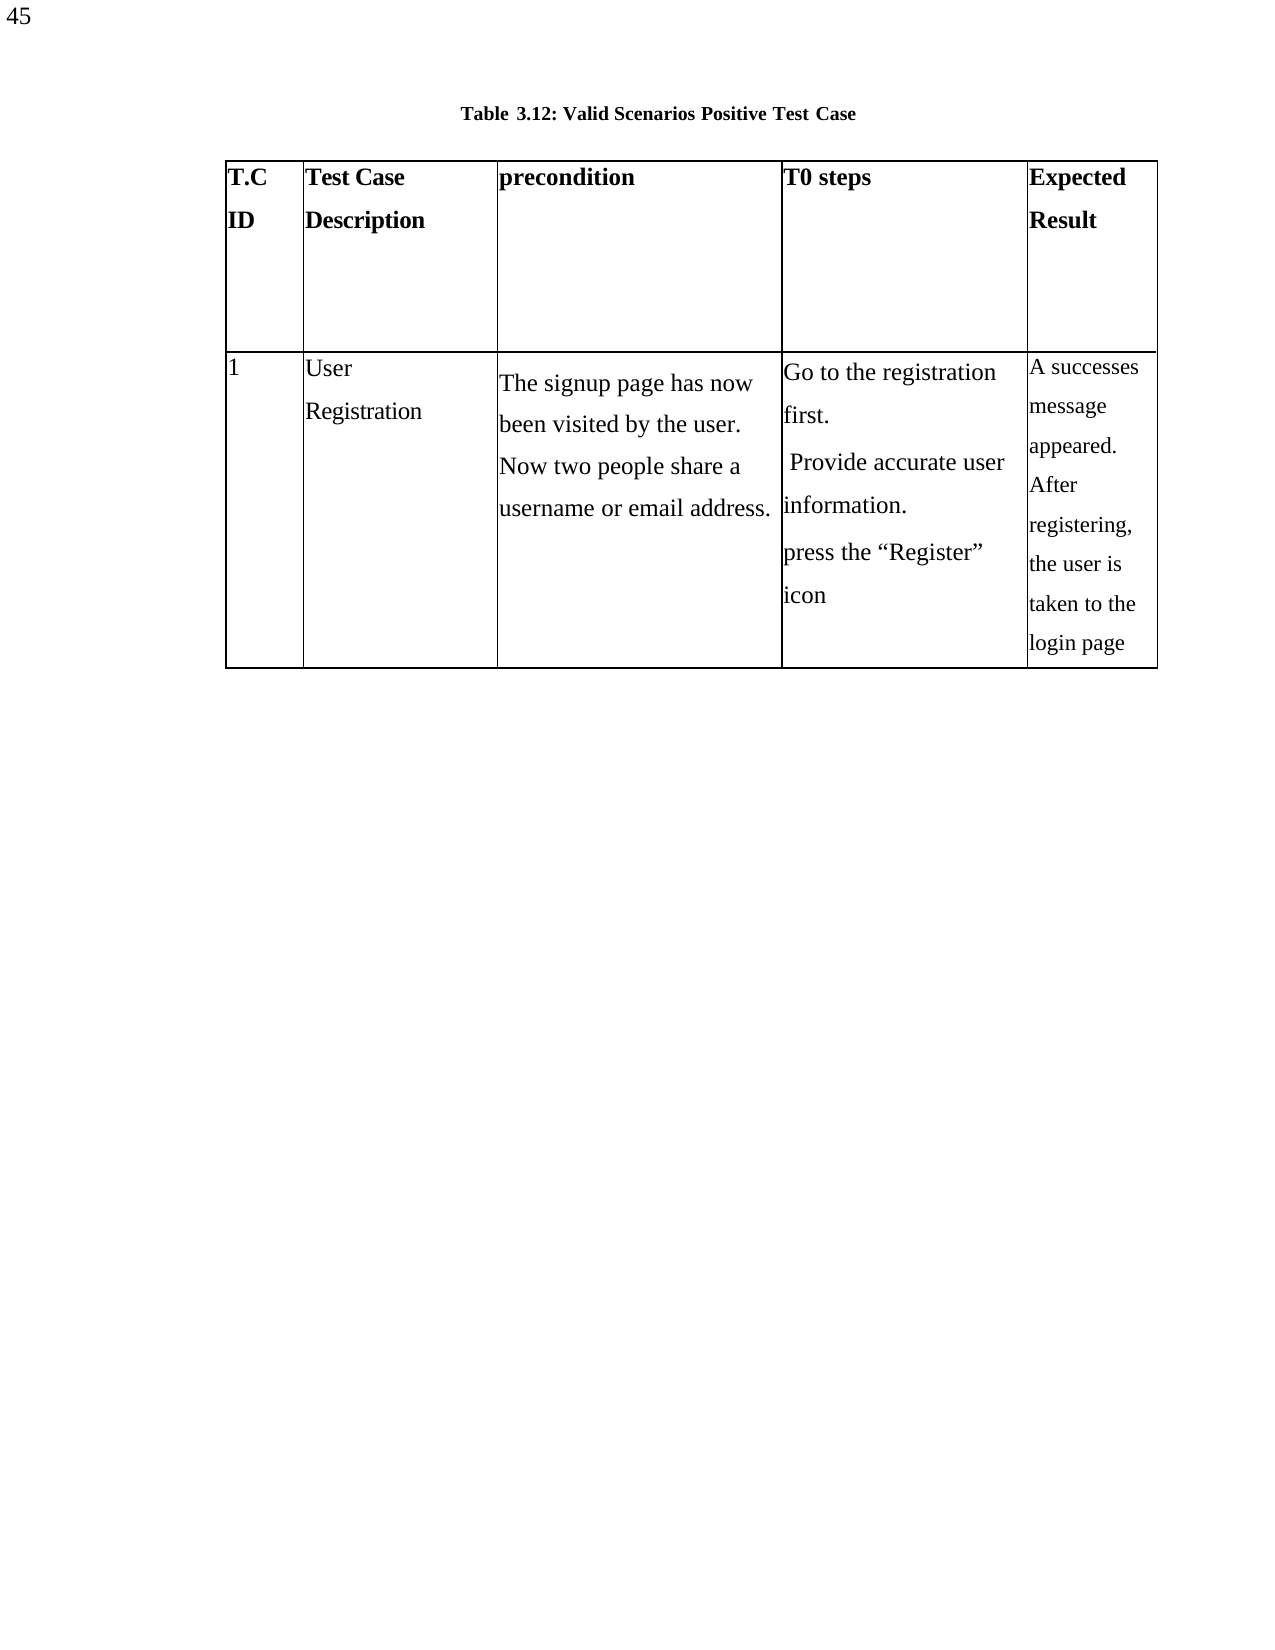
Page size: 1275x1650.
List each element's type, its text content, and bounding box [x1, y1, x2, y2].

table_header T0 steps [783, 162, 1027, 351]
table_cell The signup page has now been visited by the user. Now two people share a username or email address. [498, 353, 781, 667]
table_header T.C ID [227, 162, 303, 351]
table_header Expected Result [1028, 162, 1157, 351]
table_cell 1 [227, 353, 303, 667]
text Table 3.12: Valid Scenarios Positive Test Case [460, 102, 1227, 125]
table_cell Go to the registration first. Provide accurate user information. press the “Register” icon [783, 353, 1027, 667]
table_header precondition [498, 162, 781, 351]
table_header Test Case Description [304, 162, 497, 351]
table_cell User Registration [304, 353, 497, 667]
table_cell A successes message appeared. After registering, the user is taken to the login page [1028, 351, 1157, 667]
